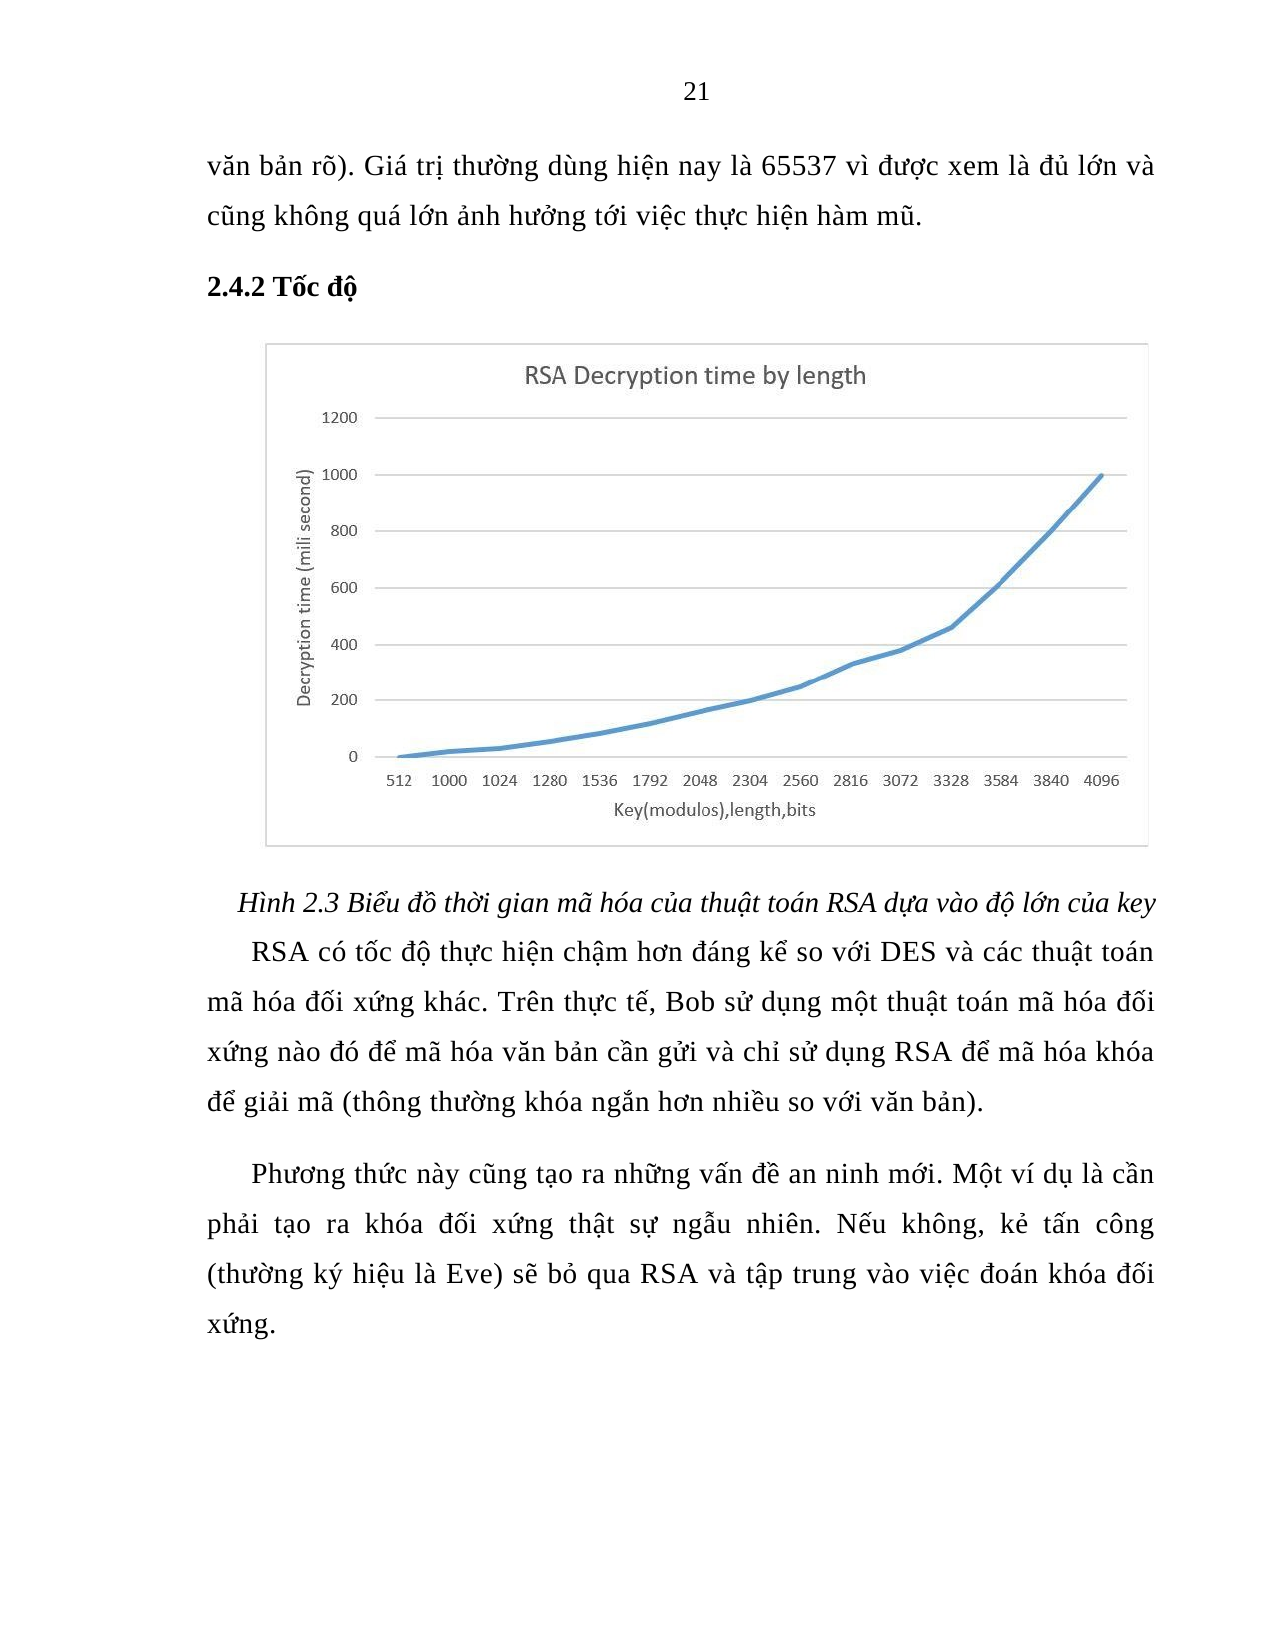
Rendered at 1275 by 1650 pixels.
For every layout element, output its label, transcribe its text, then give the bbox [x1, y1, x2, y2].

subtitle 2.4.2 Tốc độ [207, 269, 1186, 303]
text RSA có tốc độ thực hiện chậm hơn đáng kể so với DES và các thuật toán mã hóa đối xứng khác. Trên thực tế, Bob sử dụng một thuật toán mã hóa đối xứng nào đó để mã hóa văn bản cần gửi và chỉ sử dụng RSA để mã hóa khóa để giải mã (thông thường khóa ngắn hơn nhiều so với văn bản). [207, 934, 1157, 1118]
text Phương thức này cũng tạo ra những vấn đề an ninh mới. Một ví dụ là cần phải tạo ra khóa đối xứng thật sự ngẫu nhiên. Nếu không, kẻ tấn công (thường ký hiệu là Eve) sẽ bỏ qua RSA và tập trung vào việc đoán khóa đối xứng. [207, 1156, 1157, 1340]
picture [259, 340, 1149, 849]
text Hình 2.3 Biểu đồ thời gian mã hóa của thuật toán RSA dựa vào độ lớn của key [207, 885, 1186, 918]
